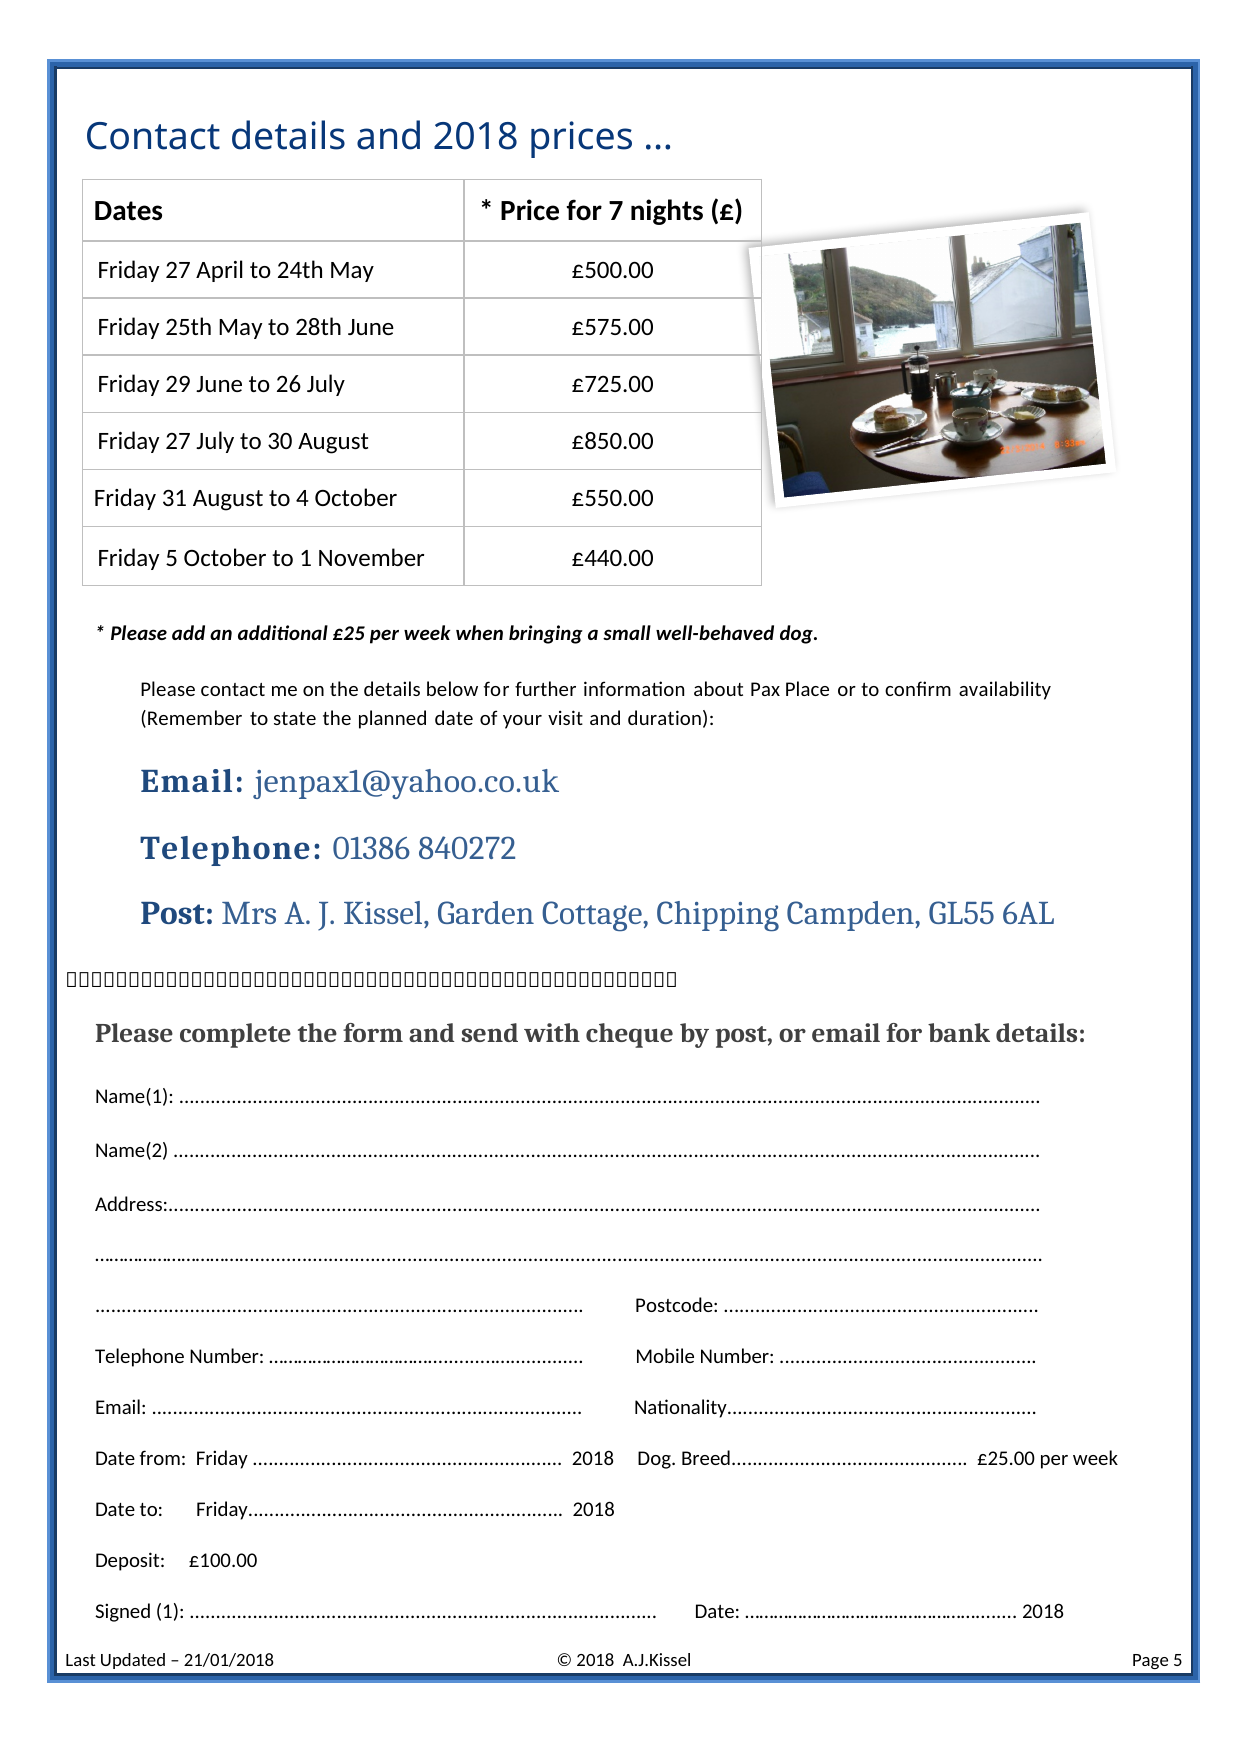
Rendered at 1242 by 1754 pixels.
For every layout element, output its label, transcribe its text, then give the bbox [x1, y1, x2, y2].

table_header Dates [83, 180, 463, 240]
subtitle Post: Mrs A. J. Kissel, Garden Cottage, Chipping Campden, GL55 6AL [65, 895, 1182, 933]
text Name(2) ..................................................................................................................................................................... [95, 1137, 1084, 1162]
picture [762, 223, 1105, 497]
text Signed (1): ......................................................................................... Date: …………………………………………........ 2018 [95, 1598, 1138, 1623]
text Email: .................................................................................. Nationality........................................................... [95, 1394, 1084, 1419]
subtitle Email: jenpax1@yahoo.co.uk [65, 757, 1182, 802]
table_header * Price for 7 nights (£) [465, 180, 761, 240]
text ............................................................................................. Postcode: ............................................................ [95, 1292, 1084, 1318]
table_cell £850.00 [465, 413, 761, 468]
subtitle Please complete the form and send with cheque by post, or email for bank details: [65, 1018, 1182, 1049]
text (Remember to state the planned date of your visit and duration): [65, 705, 1062, 733]
table_cell Friday 25th May to 28th June [83, 299, 463, 354]
text Deposit: £100.00 [95, 1547, 1143, 1573]
text Telephone Number: …………………………….............….............. Mobile Number: ................................................. [95, 1343, 1084, 1369]
table_cell Friday 31 August to 4 October [83, 470, 463, 526]
text Date from: Friday ........................................................... 2018 Dog. Breed............................................. £25.00 per week [95, 1445, 1143, 1471]
table_cell £725.00 [465, 356, 761, 411]
table_cell Friday 27 July to 30 August [83, 413, 463, 468]
text Name(1): .................................................................................................................................................................... [95, 1083, 1084, 1108]
table_cell Friday 27 April to 24th May [83, 242, 463, 297]
table_cell £550.00 [465, 470, 761, 526]
table_cell £575.00 [465, 299, 761, 354]
table_cell Friday 29 June to 26 July [83, 356, 463, 411]
table_cell £440.00 [465, 527, 761, 585]
text Contact details and 2018 prices … [65, 109, 1184, 160]
text Address:...................................................................................................................................................................... [95, 1191, 1084, 1216]
text * Please add an additional £25 per week when bringing a small well-behaved dog. [65, 620, 1062, 645]
table_cell Friday 5 October to 1 November [83, 527, 463, 585]
text Please contact me on the details below for further information about Pax Place or to confirm availability [65, 676, 1062, 702]
table_cell £500.00 [465, 242, 761, 297]
text  [65, 965, 1172, 993]
subtitle Telephone: 01386 840272 [65, 830, 1182, 868]
text …………………………......................................................................................................................................................... [95, 1242, 1084, 1267]
text Date to: Friday............................................................ 2018 [95, 1496, 1143, 1522]
